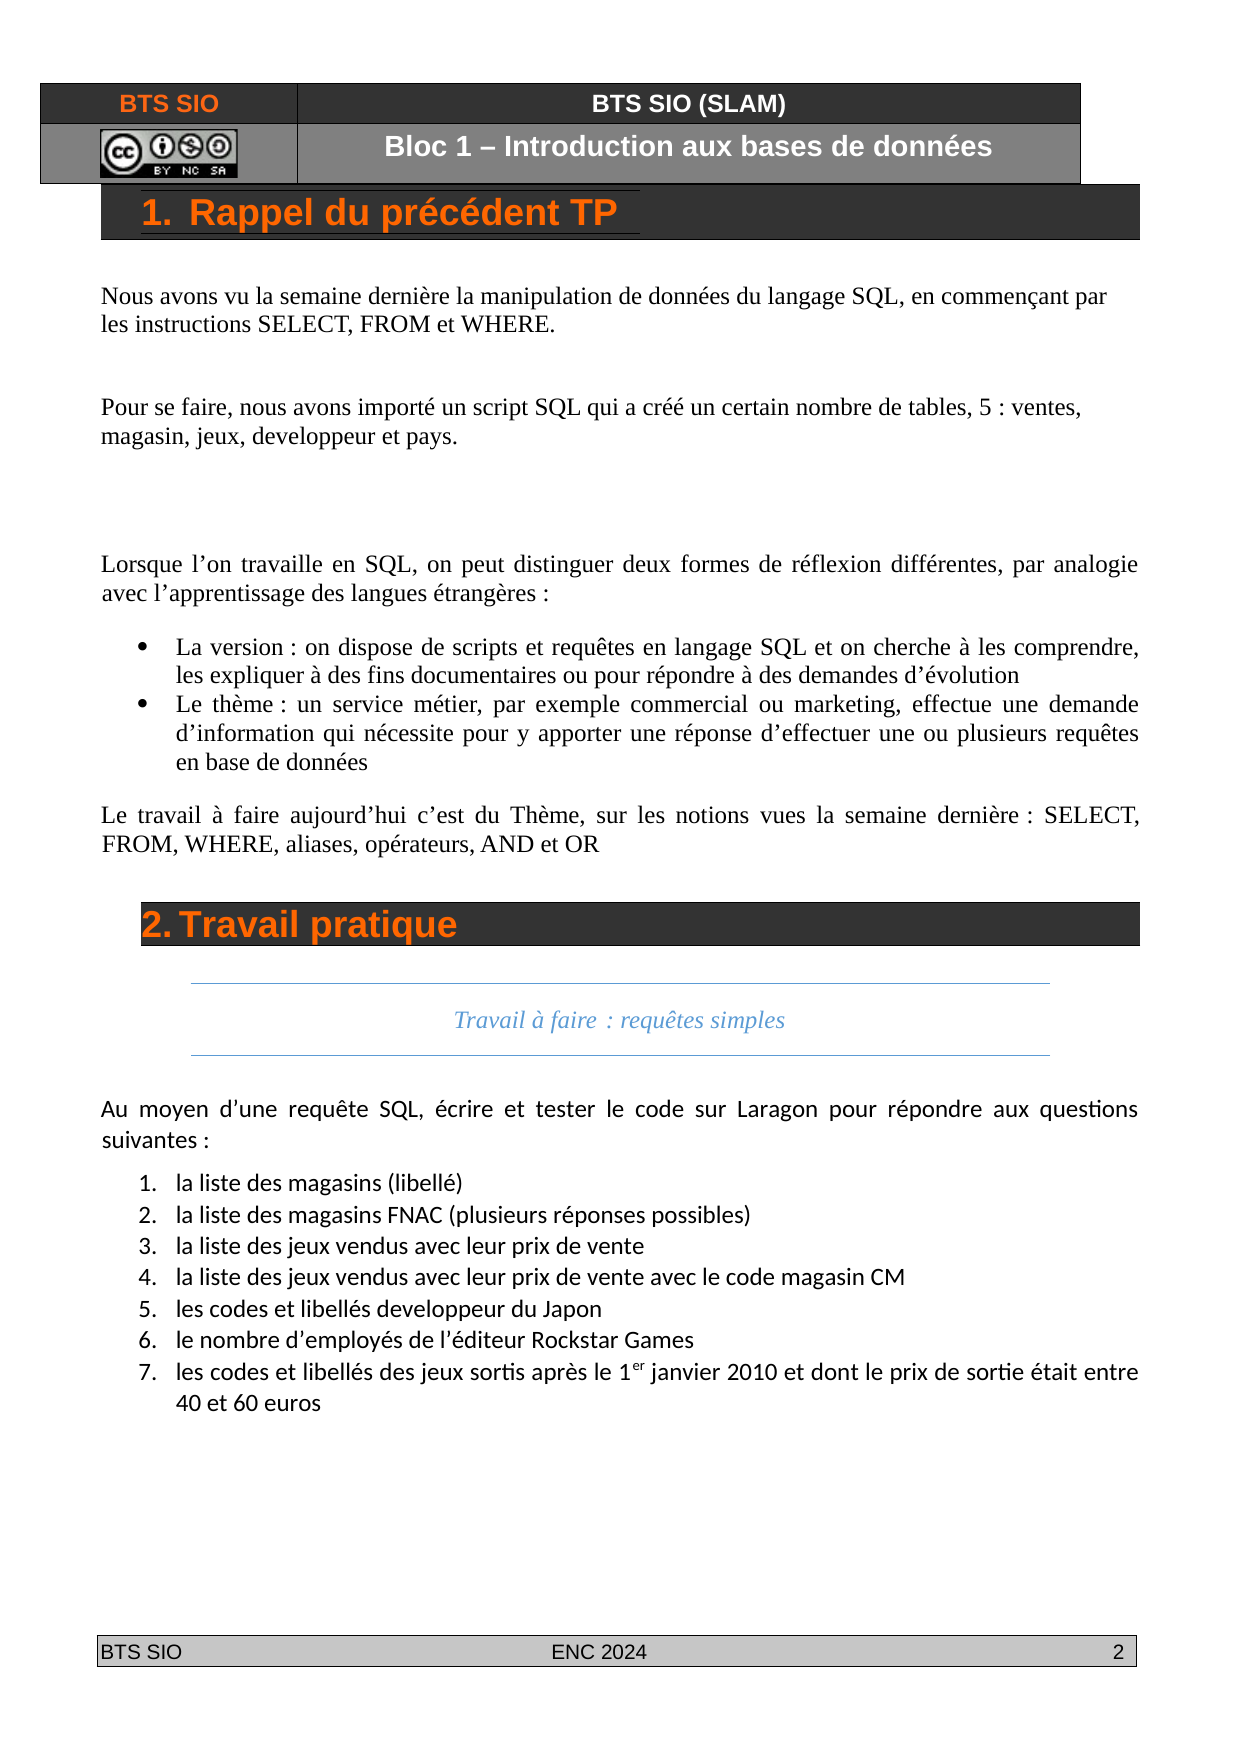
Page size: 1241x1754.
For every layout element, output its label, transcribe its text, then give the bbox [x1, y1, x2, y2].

text Pour se faire, nous avons importé un script SQL qui a créé un certain nombre de tables, 5 : ventes, magasin, jeux, developpeur et pays. [101, 392, 1140, 449]
list La version : on dispose de scripts et requêtes en langage SQL et on cherche à les comprendre, les expliquer à des fins documentaires ou pour répondre à des demandes d’évolution [138, 632, 1140, 689]
list la liste des magasins FNAC (plusieurs réponses possibles) [138, 1199, 1140, 1229]
text Lorsque l’on travaille en SQL, on peut distinguer deux formes de réflexion différentes, par analogie avec l’apprentissage des langues étrangères : [101, 549, 1140, 607]
table_header [652, 185, 1140, 239]
list le nombre d’employés de l’éditeur Rockstar Games [138, 1324, 1140, 1355]
text Travail à faire : requêtes simples [191, 984, 1050, 1055]
list les codes et libellés developpeur du Japon [138, 1293, 1140, 1323]
picture [100, 129, 238, 178]
list la liste des magasins (libellé) [138, 1167, 1140, 1198]
table_header Rappel du précédent TP [101, 185, 652, 239]
list la liste des jeux vendus avec leur prix de vente [138, 1230, 1140, 1261]
list Le thème : un service métier, par exemple commercial ou marketing, effectue une demande d’information qui nécessite pour y apporter une réponse d’effectuer une ou plusieurs requêtes en base de données [138, 689, 1140, 775]
text Au moyen d’une requête SQL, écrire et tester le code sur Laragon pour répondre aux questions suivantes : [101, 1093, 1140, 1155]
subtitle Travail pratique [141, 903, 1140, 945]
list les codes et libellés des jeux sortis après le 1er janvier 2010 et dont le prix de sortie était entre 40 et 60 euros [138, 1356, 1140, 1417]
list la liste des jeux vendus avec leur prix de vente avec le code magasin CM [138, 1262, 1140, 1292]
text Nous avons vu la semaine dernière la manipulation de données du langage SQL, en commençant par les instructions SELECT, FROM et WHERE. [101, 281, 1140, 338]
text Le travail à faire aujourd’hui c’est du Thème, sur les notions vues la semaine dernière : SELECT, FROM, WHERE, aliases, opérateurs, AND et OR [101, 800, 1140, 858]
